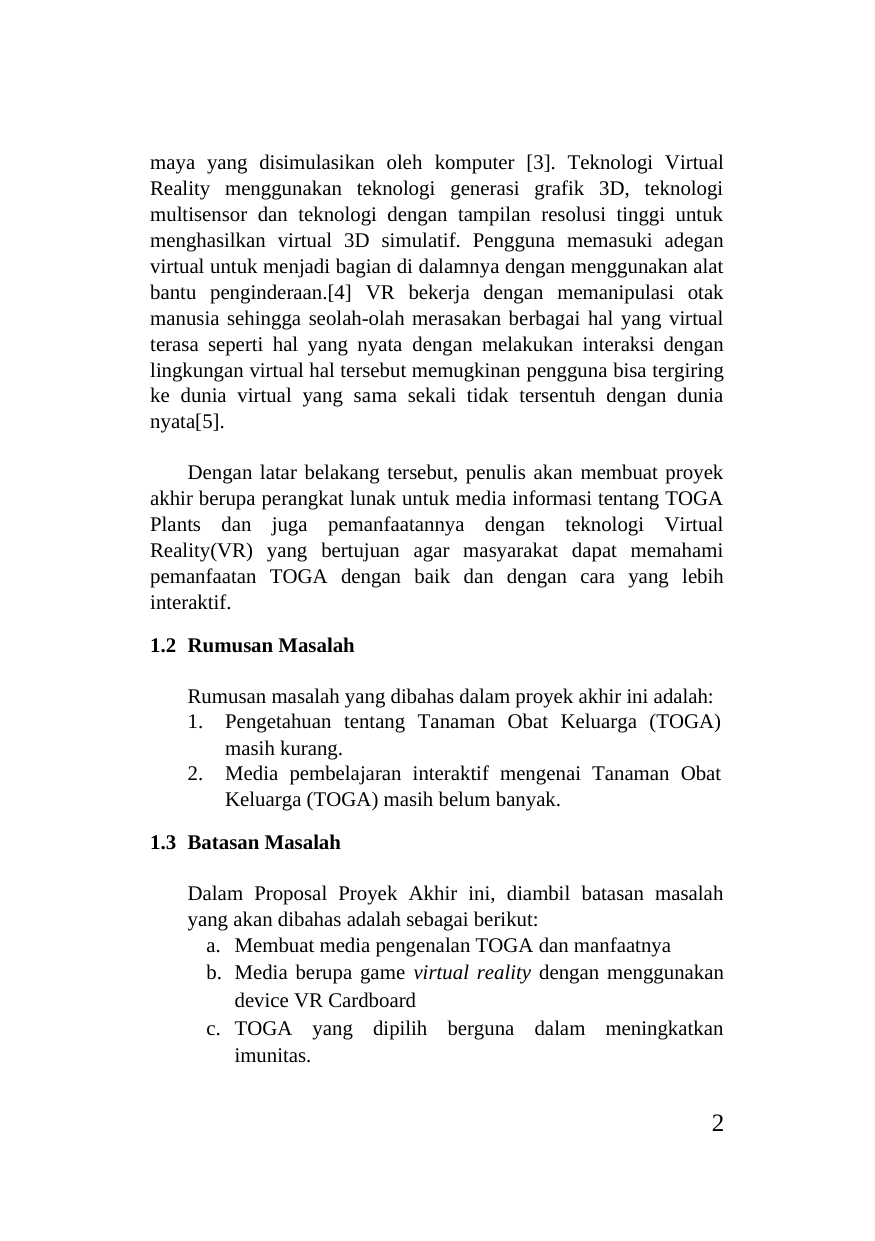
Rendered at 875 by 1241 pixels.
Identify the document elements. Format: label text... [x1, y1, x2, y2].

list Rumusan masalah yang dibahas dalam proyek akhir ini adalah: [187, 683, 777, 708]
list Media berupa game virtual reality dengan menggunakan device VR Cardboard [206, 960, 724, 1012]
text Dengan latar belakang tersebut, penulis akan membuat proyek akhir berupa perangkat lunak untuk media informasi tentang TOGA Plants dan juga pemanfaatannya dengan teknologi Virtual Reality(VR) yang bertujuan agar masyarakat dapat memahami pemanfaatan TOGA dengan baik dan dengan cara yang lebih interaktif. [150, 460, 724, 614]
list Dalam Proposal Proyek Akhir ini, diambil batasan masalah yang akan dibahas adalah sebagai berikut: [187, 881, 724, 931]
list TOGA yang dipilih berguna dalam meningkatkan imunitas. [206, 1016, 724, 1067]
list Membuat media pengenalan TOGA dan manfaatnya [206, 933, 724, 957]
subtitle Batasan Masalah [150, 830, 724, 854]
list Pengetahuan tentang Tanaman Obat Keluarga (TOGA) masih kurang. [187, 709, 721, 759]
list Media pembelajaran interaktif mengenai Tanaman Obat Keluarga (TOGA) masih belum banyak. [187, 761, 721, 811]
subtitle Rumusan Masalah [150, 633, 724, 657]
